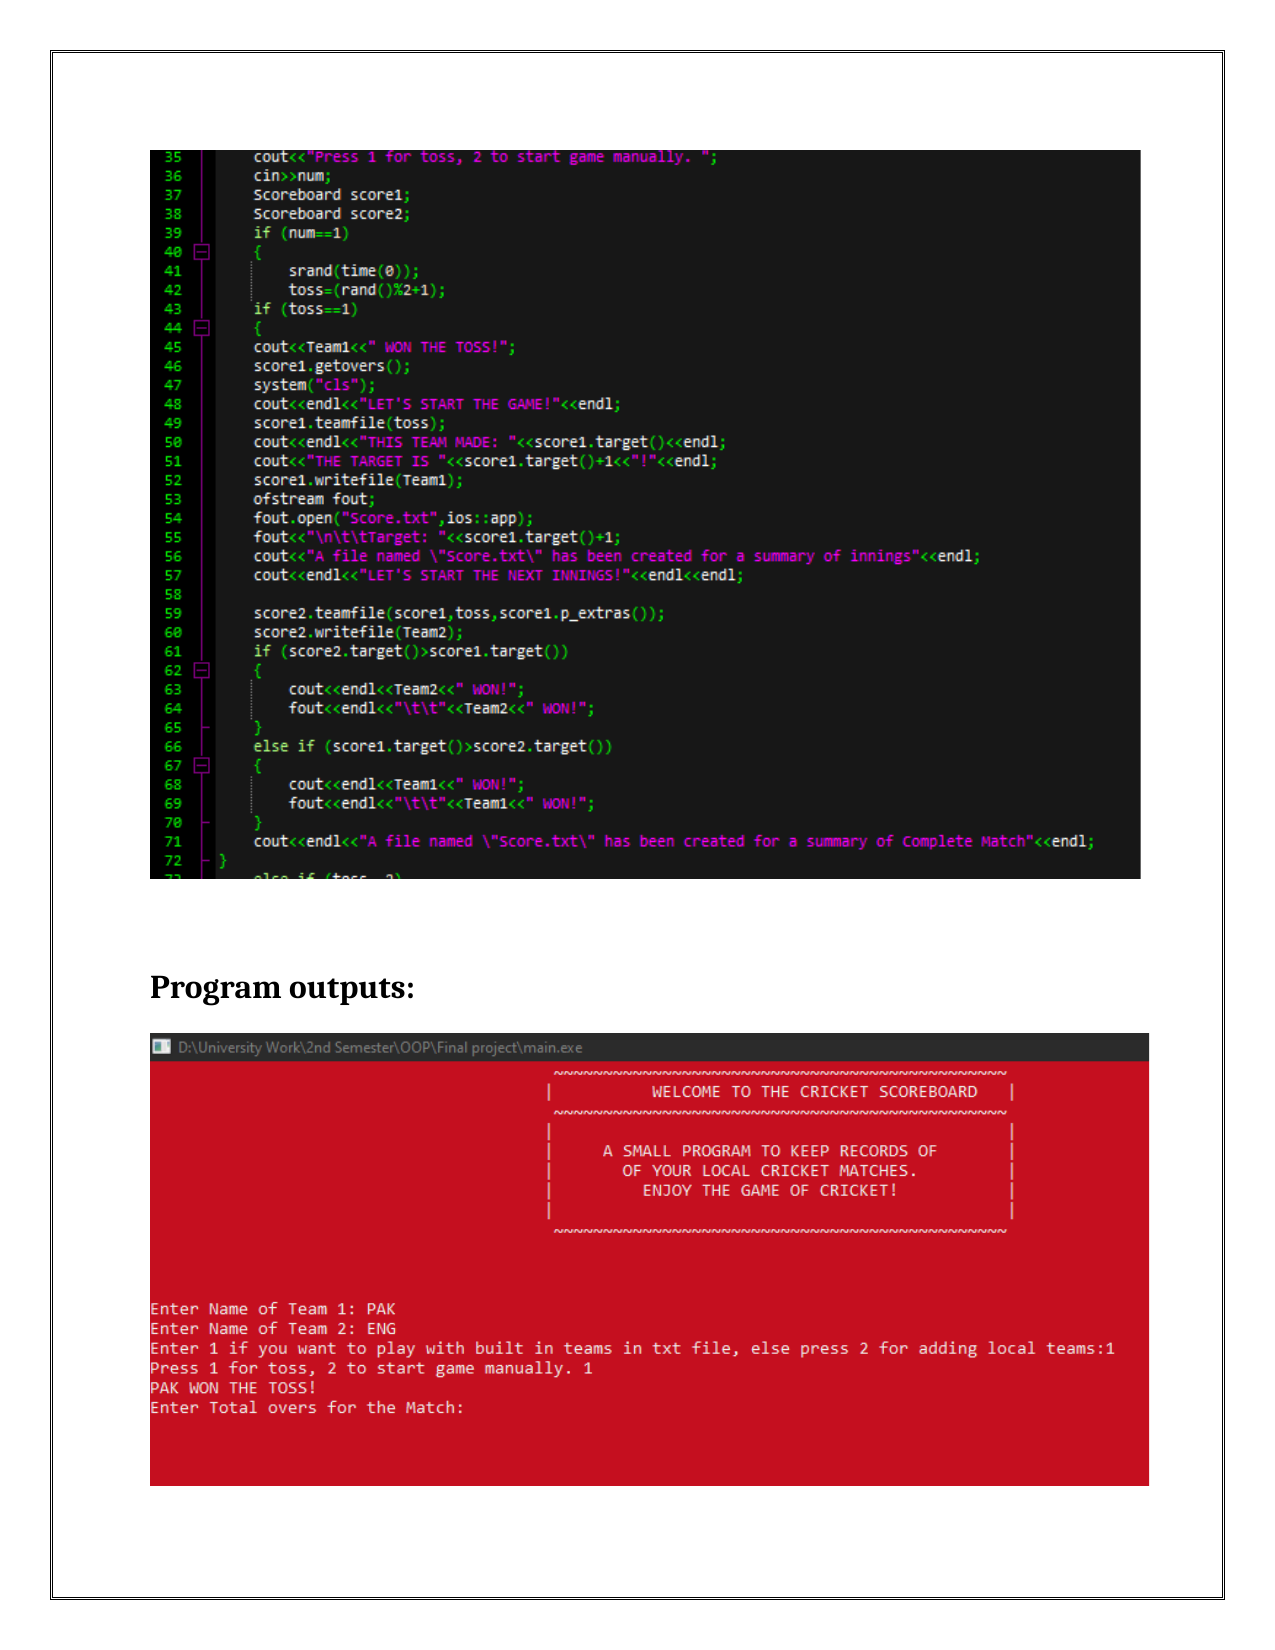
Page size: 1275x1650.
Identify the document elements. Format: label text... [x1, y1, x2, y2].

picture [150, 1033, 1150, 1486]
text Program outputs: [150, 969, 1125, 1007]
picture [150, 150, 1141, 879]
